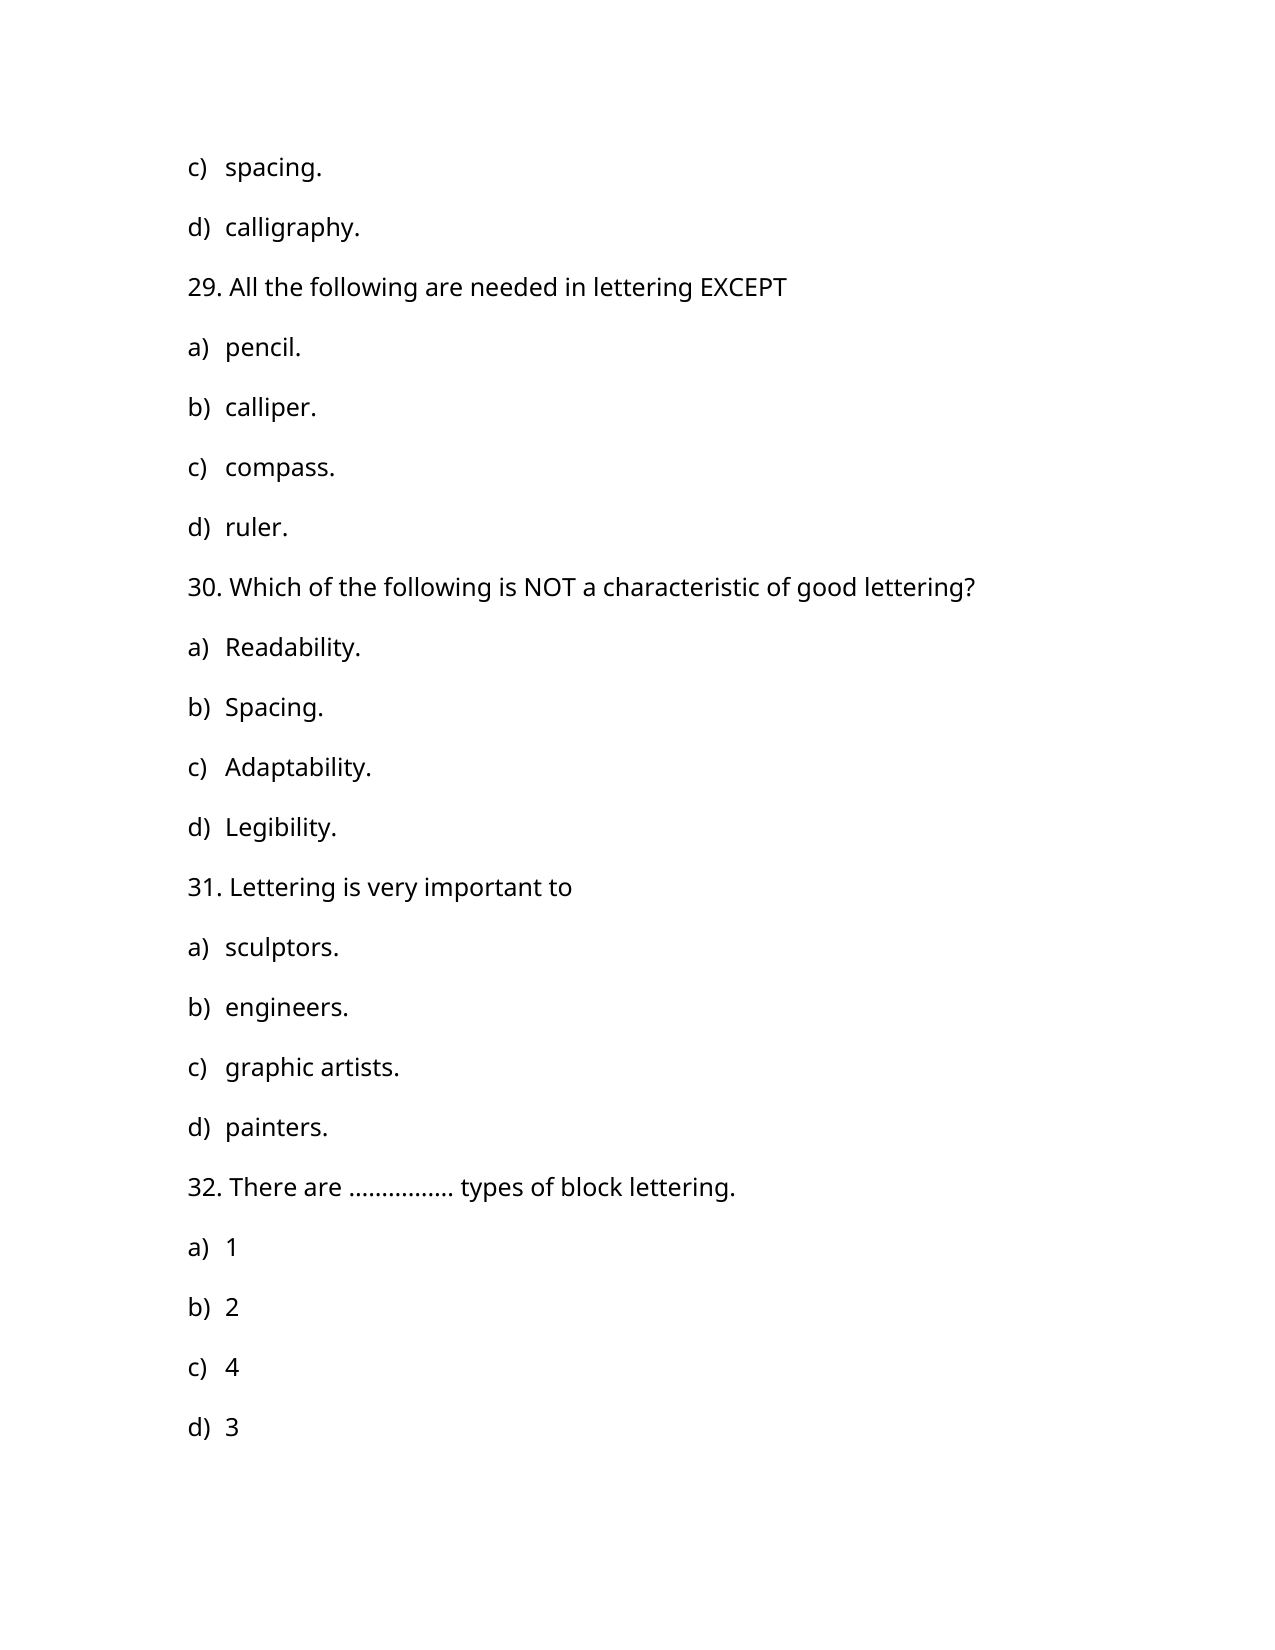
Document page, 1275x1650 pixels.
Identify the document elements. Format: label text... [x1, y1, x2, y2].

list Legibility. [187, 810, 1125, 844]
list pencil. [187, 330, 1125, 364]
list 4 [187, 1350, 1125, 1384]
list 3 [187, 1410, 1125, 1444]
text 32. There are ……………. types of block lettering. [187, 1170, 1125, 1204]
list Spacing. [187, 690, 1125, 724]
list spacing. [187, 150, 1125, 184]
list engineers. [187, 990, 1125, 1024]
list sculptors. [187, 930, 1125, 964]
list 1 [187, 1230, 1125, 1264]
list calligraphy. [187, 210, 1125, 244]
list graphic artists. [187, 1050, 1125, 1084]
text 31. Lettering is very important to [187, 870, 1125, 904]
list Adaptability. [187, 750, 1125, 784]
text 29. All the following are needed in lettering EXCEPT [187, 270, 1125, 304]
list compass. [187, 450, 1125, 484]
list ruler. [187, 510, 1125, 544]
list painters. [187, 1110, 1125, 1144]
list calliper. [187, 390, 1125, 424]
list Readability. [187, 630, 1125, 664]
text 30. Which of the following is NOT a characteristic of good lettering? [187, 570, 1125, 604]
list 2 [187, 1290, 1125, 1324]
